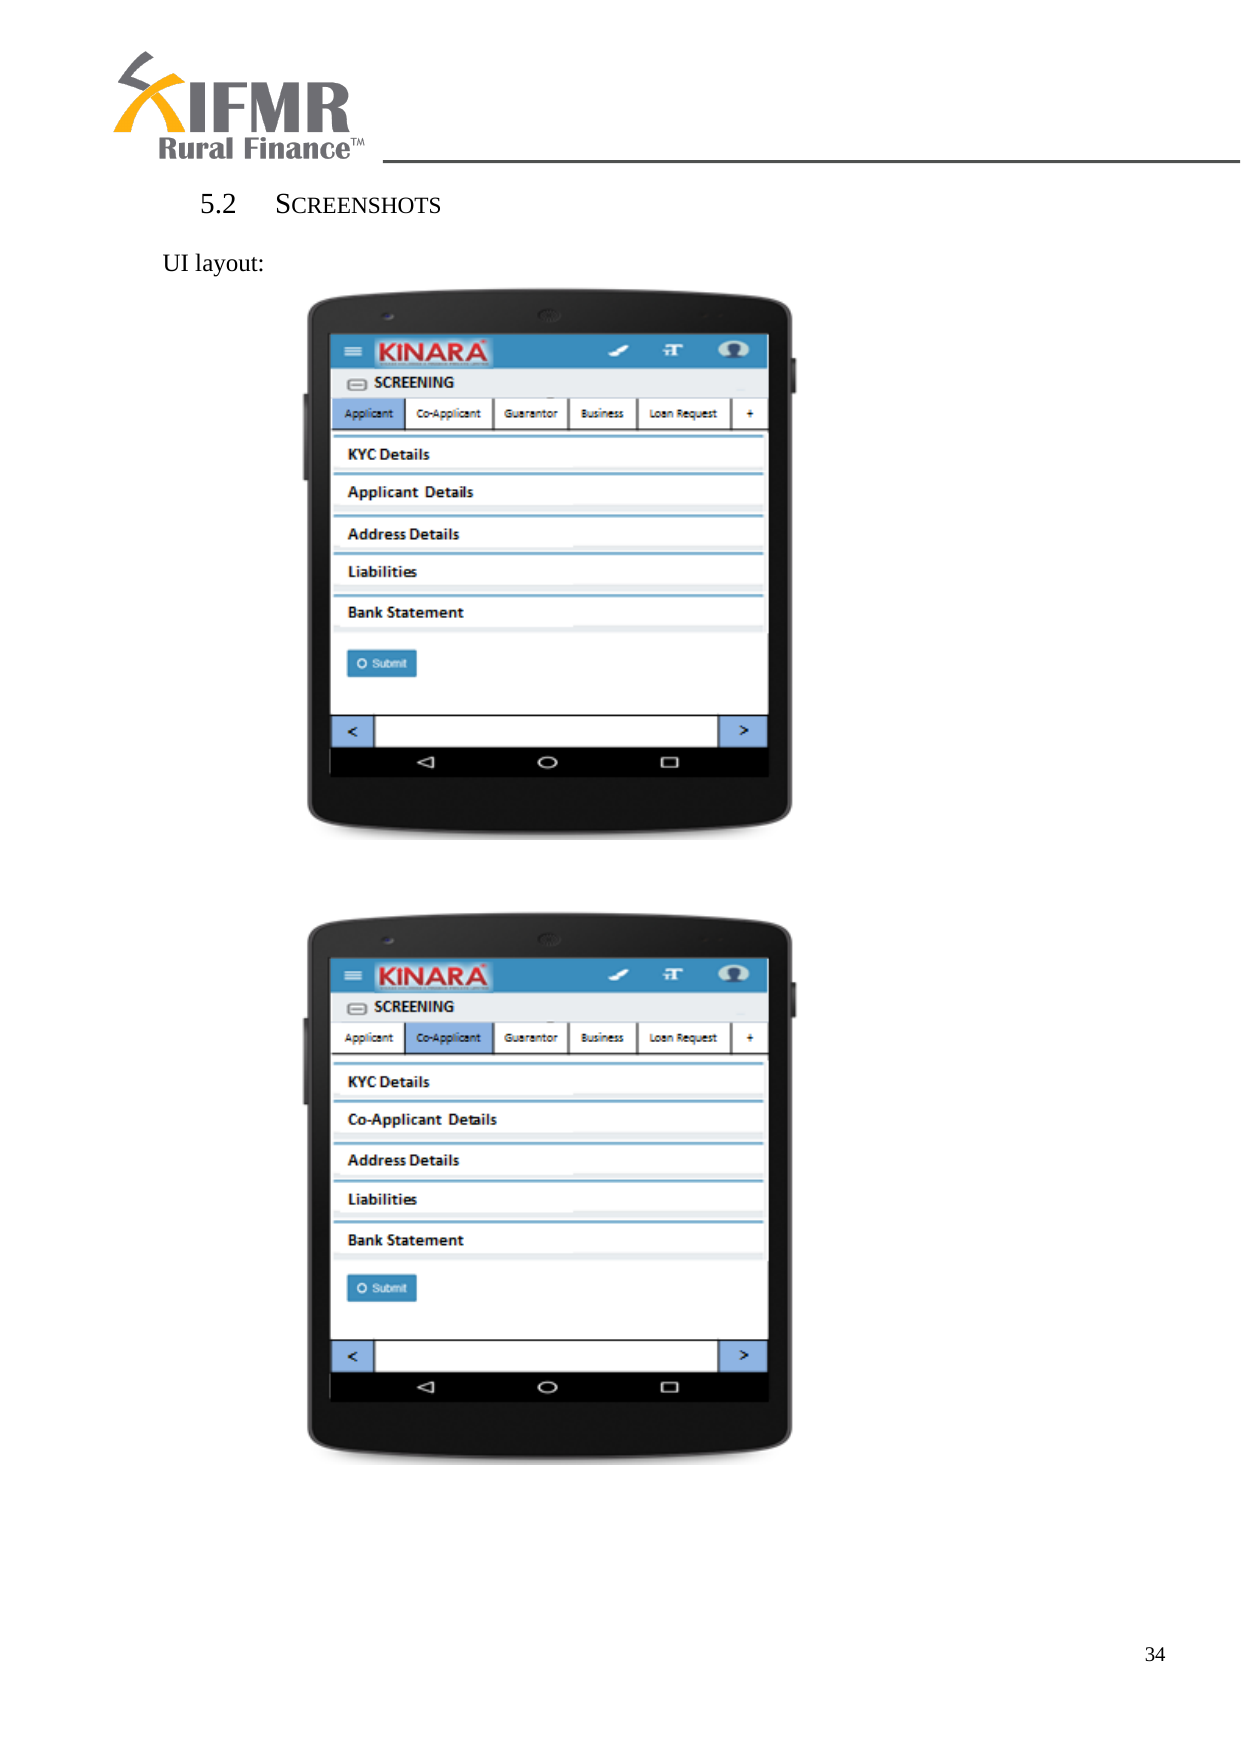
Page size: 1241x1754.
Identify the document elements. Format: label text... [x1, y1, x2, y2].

subtitle Screenshots [200, 187, 1165, 220]
picture [162, 277, 913, 840]
picture [106, 45, 371, 166]
picture [162, 902, 913, 1465]
text UI layout: [162, 248, 1165, 277]
